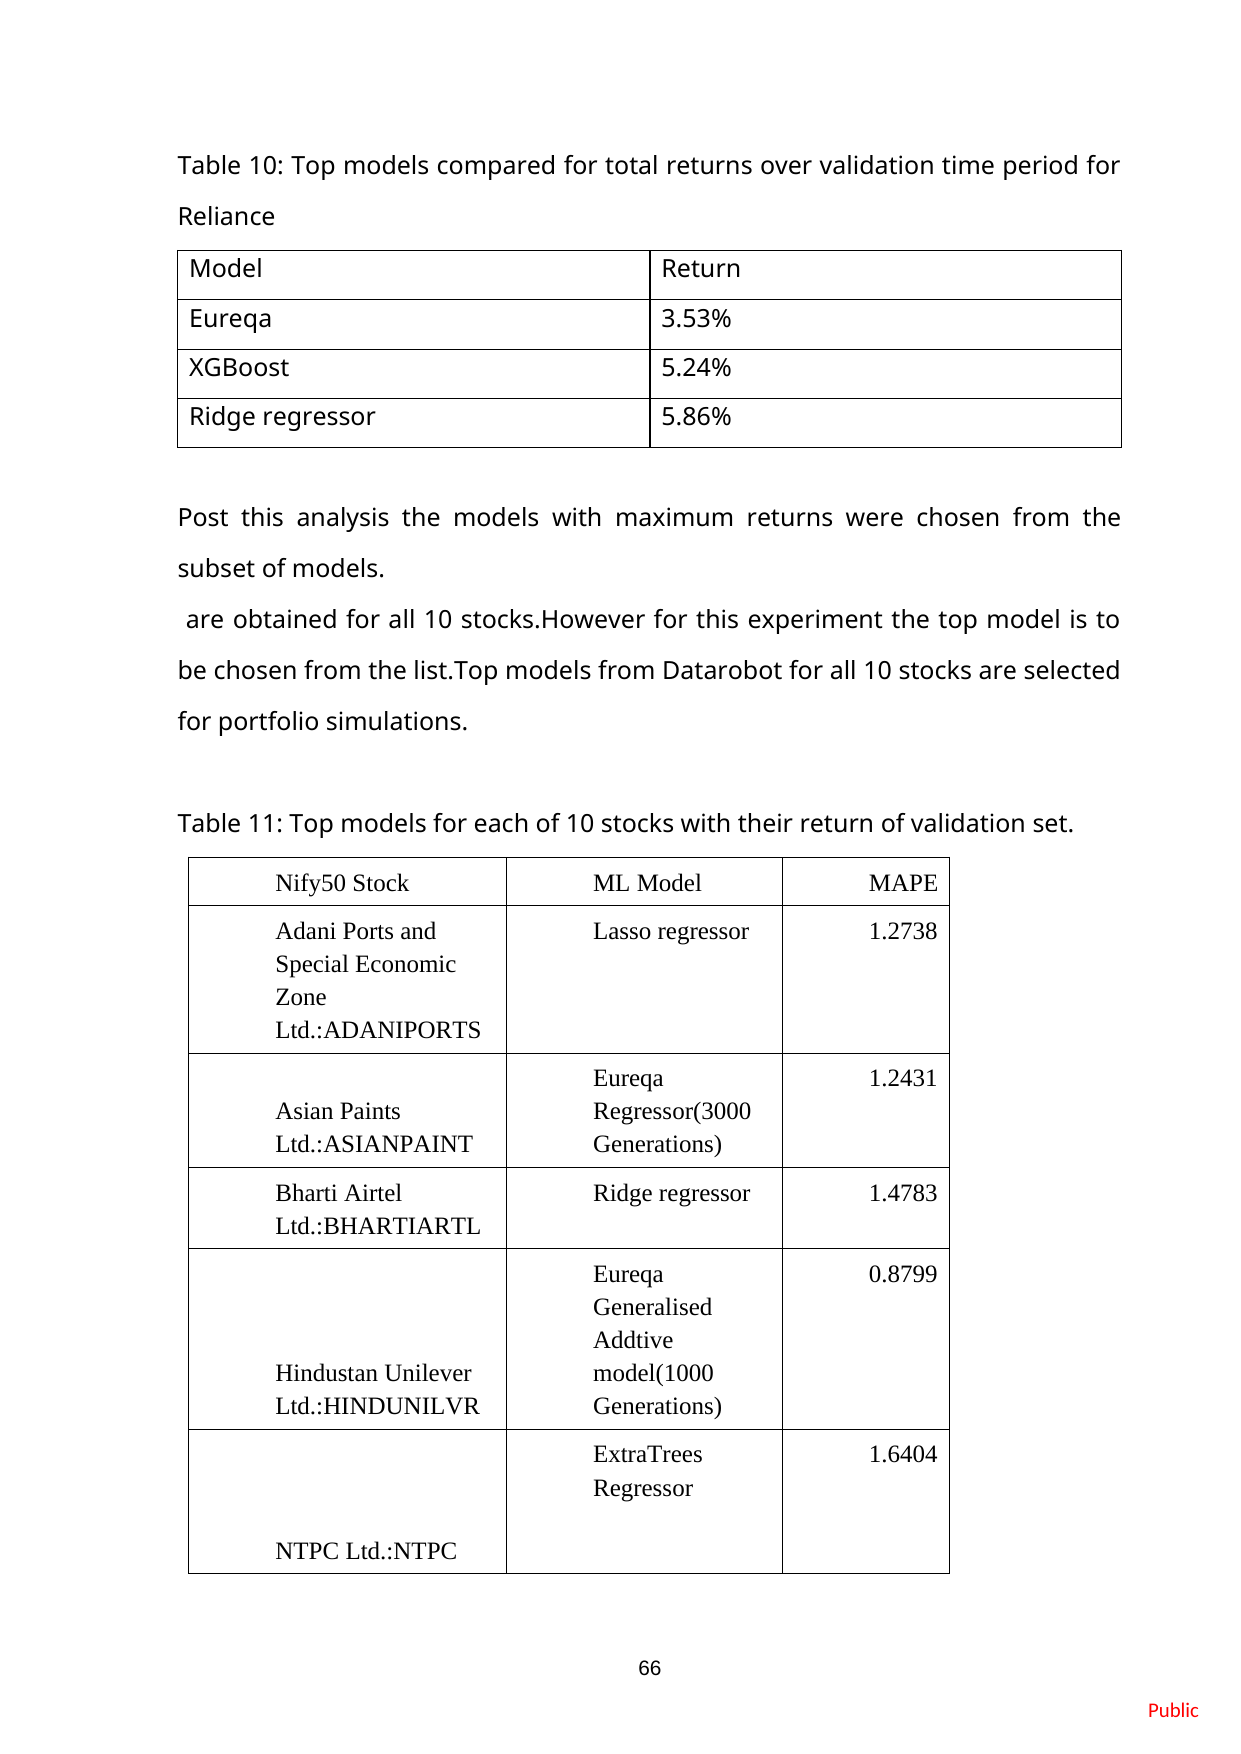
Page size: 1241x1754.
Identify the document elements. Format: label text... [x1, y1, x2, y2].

table_cell 1.6404 [783, 1430, 949, 1573]
table_cell Asian Paints Ltd.:ASIANPAINT [189, 1054, 506, 1167]
table_header Return [651, 251, 1121, 299]
table_cell NTPC Ltd.:NTPC [189, 1430, 506, 1573]
table_cell 1.2431 [783, 1054, 949, 1167]
table_cell Lasso regressor [507, 906, 782, 1052]
table_header Model [178, 251, 649, 299]
table_cell 3.53% [651, 300, 1121, 348]
table_cell Ridge regressor [178, 399, 649, 447]
text are obtained for all 10 stocks.However for this experiment the top model is to be chosen from the list.Top models from Datarobot for all 10 stocks are selected for portfolio simulations. [177, 601, 1122, 738]
table_header Nify50 Stock [189, 858, 506, 905]
table_cell Eureqa [178, 300, 649, 348]
table_cell Bharti Airtel Ltd.:BHARTIARTL [189, 1168, 506, 1248]
table_cell ExtraTrees Regressor [507, 1430, 782, 1573]
text Table 10: Top models compared for total returns over validation time period for Reliance [177, 148, 1122, 233]
table_cell Eureqa Regressor(3000 Generations) [507, 1054, 782, 1167]
table_cell Ridge regressor [507, 1168, 782, 1248]
table_cell Hindustan Unilever Ltd.:HINDUNILVR [189, 1249, 506, 1428]
text Post this analysis the models with maximum returns were chosen from the subset of models. [177, 499, 1122, 584]
table_cell 5.86% [651, 399, 1121, 447]
table_header ML Model [507, 858, 782, 905]
table_cell Eureqa Generalised Addtive model(1000 Generations) [507, 1249, 782, 1428]
text Table 11: Top models for each of 10 stocks with their return of validation set. [177, 806, 1122, 840]
table_cell 5.24% [651, 350, 1121, 398]
table_cell 1.2738 [783, 906, 949, 1052]
table_header MAPE [783, 858, 949, 905]
table_cell 1.4783 [783, 1168, 949, 1248]
table_cell XGBoost [178, 350, 649, 398]
table_cell Adani Ports and Special Economic Zone Ltd.:ADANIPORTS [189, 906, 506, 1052]
table_cell 0.8799 [783, 1249, 949, 1428]
